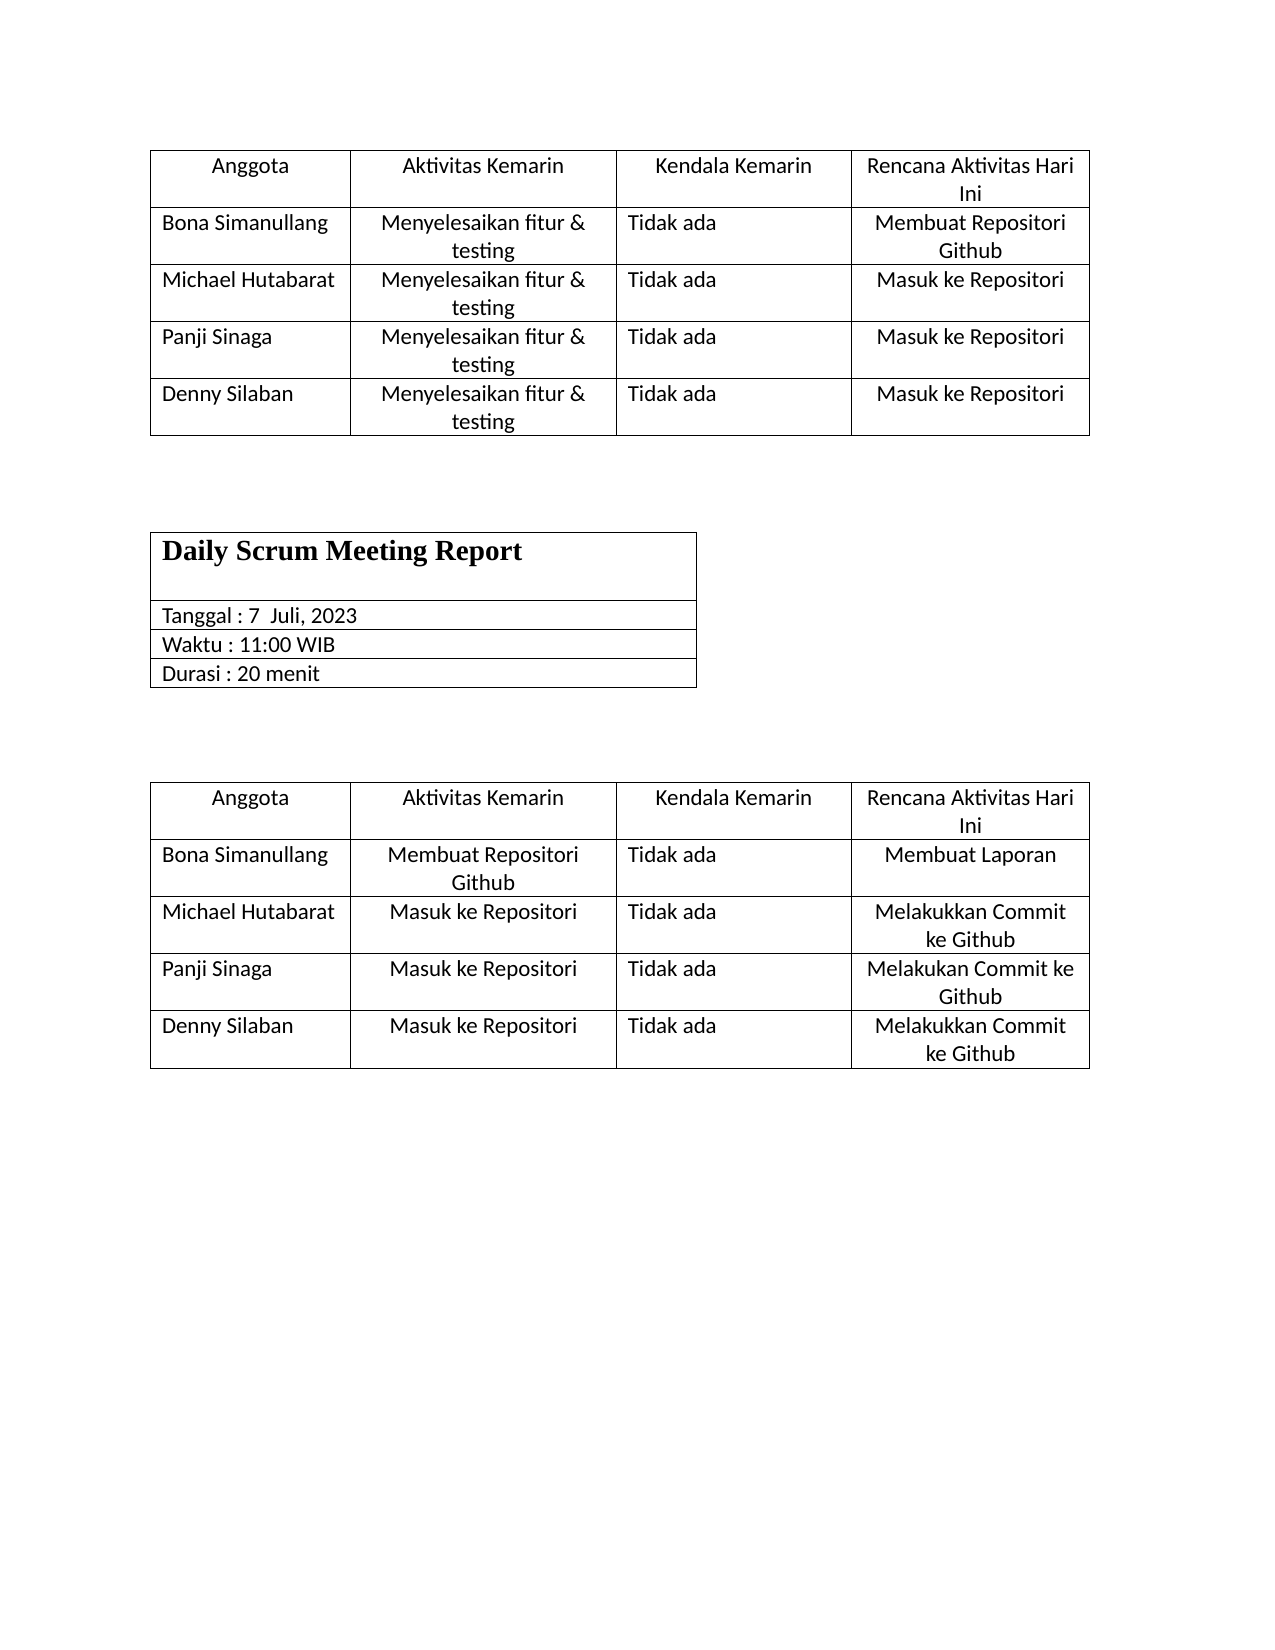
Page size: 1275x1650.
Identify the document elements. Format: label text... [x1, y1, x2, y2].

table_cell Bona Simanullang [151, 208, 350, 264]
table_cell Tidak ada [617, 208, 851, 264]
table_cell Masuk ke Repositori [852, 322, 1089, 378]
table_cell Menyelesaikan fitur & testing [351, 322, 616, 378]
table_header Kendala Kemarin [617, 151, 851, 207]
table_cell Melakukkan Commit ke Github [852, 897, 1089, 953]
table_header Aktivitas Kemarin [351, 783, 616, 839]
table_cell Menyelesaikan fitur & testing [351, 208, 616, 264]
table_cell Tidak ada [617, 1011, 851, 1067]
table_cell Bona Simanullang [151, 840, 350, 896]
table_cell Panji Sinaga [151, 954, 350, 1010]
table_cell Masuk ke Repositori [351, 897, 616, 953]
table_cell Tidak ada [617, 379, 851, 435]
table_header Rencana Aktivitas Hari Ini [852, 783, 1089, 839]
table_cell Tidak ada [617, 265, 851, 321]
table_header Kendala Kemarin [617, 783, 851, 839]
table_cell Masuk ke Repositori [351, 1011, 616, 1067]
table_cell Tidak ada [617, 897, 851, 953]
table_cell Michael Hutabarat [151, 897, 350, 953]
table_cell Membuat Repositori Github [852, 208, 1089, 264]
table_cell Melakukkan Commit ke Github [852, 1011, 1089, 1067]
table_cell Menyelesaikan fitur & testing [351, 379, 616, 435]
table_cell Panji Sinaga [151, 322, 350, 378]
table_cell Masuk ke Repositori [351, 954, 616, 1010]
table_header Rencana Aktivitas Hari Ini [852, 151, 1089, 207]
table_cell Masuk ke Repositori [852, 265, 1089, 321]
table_cell Tidak ada [617, 840, 851, 896]
table_header Aktivitas Kemarin [351, 151, 616, 207]
table_cell Tidak ada [617, 322, 851, 378]
table_cell Melakukan Commit ke Github [852, 954, 1089, 1010]
table_cell Masuk ke Repositori [852, 379, 1089, 435]
table_cell Tanggal : 7 Juli, 2023 [151, 601, 696, 629]
table_header Anggota [151, 783, 350, 839]
table_cell Waktu : 11:00 WIB [151, 630, 696, 658]
table_cell Tidak ada [617, 954, 851, 1010]
table_cell Denny Silaban [151, 379, 350, 435]
table_cell Menyelesaikan fitur & testing [351, 265, 616, 321]
table_cell Michael Hutabarat [151, 265, 350, 321]
table_cell Durasi : 20 menit [151, 659, 696, 687]
table_cell Denny Silaban [151, 1011, 350, 1067]
table_cell Membuat Repositori Github [351, 840, 616, 896]
table_cell Membuat Laporan [852, 840, 1089, 896]
table_header Anggota [151, 151, 350, 207]
table_header Daily Scrum Meeting Report [151, 533, 696, 600]
